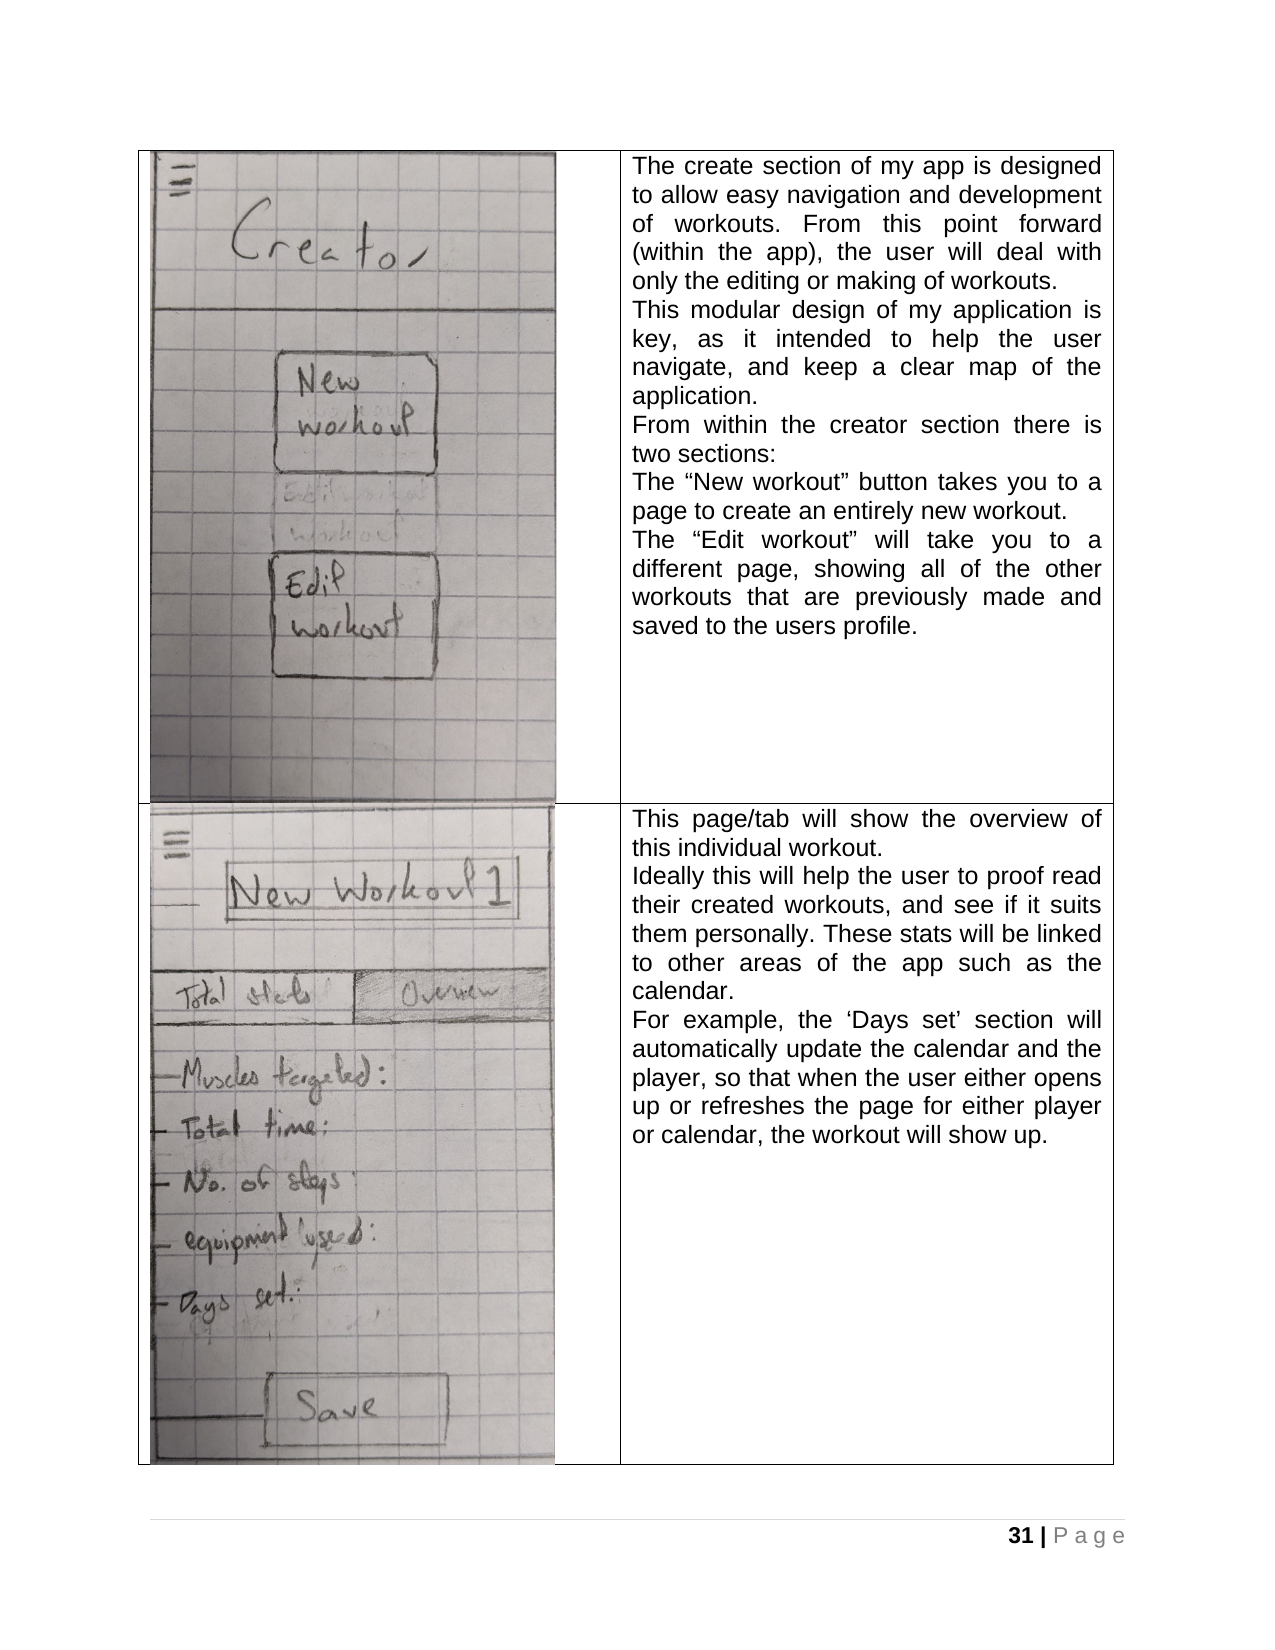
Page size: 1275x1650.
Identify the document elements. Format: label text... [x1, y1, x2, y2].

table_cell The create section of my app is designed to allow easy navigation and development of workouts. From this point forward (within the app), the user will deal with only the editing or making of workouts. This modular design of my application is key, as it intended to help the user navigate, and keep a clear map of the application. From within the creator section there is two sections: The “New workout” button takes you to a page to create an entirely new workout. The “Edit workout” will take you to a different page, showing all of the other workouts that are previously made and saved to the users profile. [621, 151, 1113, 803]
table_cell [139, 804, 150, 1464]
table_cell [557, 151, 620, 803]
table_cell This page/tab will show the overview of this individual workout. Ideally this will help the user to proof read their created workouts, and see if it suits them personally. These stats will be linked to other areas of the app such as the calendar. For example, the ‘Days set’ section will automatically update the calendar and the player, so that when the user either opens up or refreshes the page for either player or calendar, the workout will show up. [621, 804, 1113, 1464]
picture [150, 151, 557, 1465]
table_cell [555, 804, 620, 1464]
table_cell [139, 151, 150, 803]
